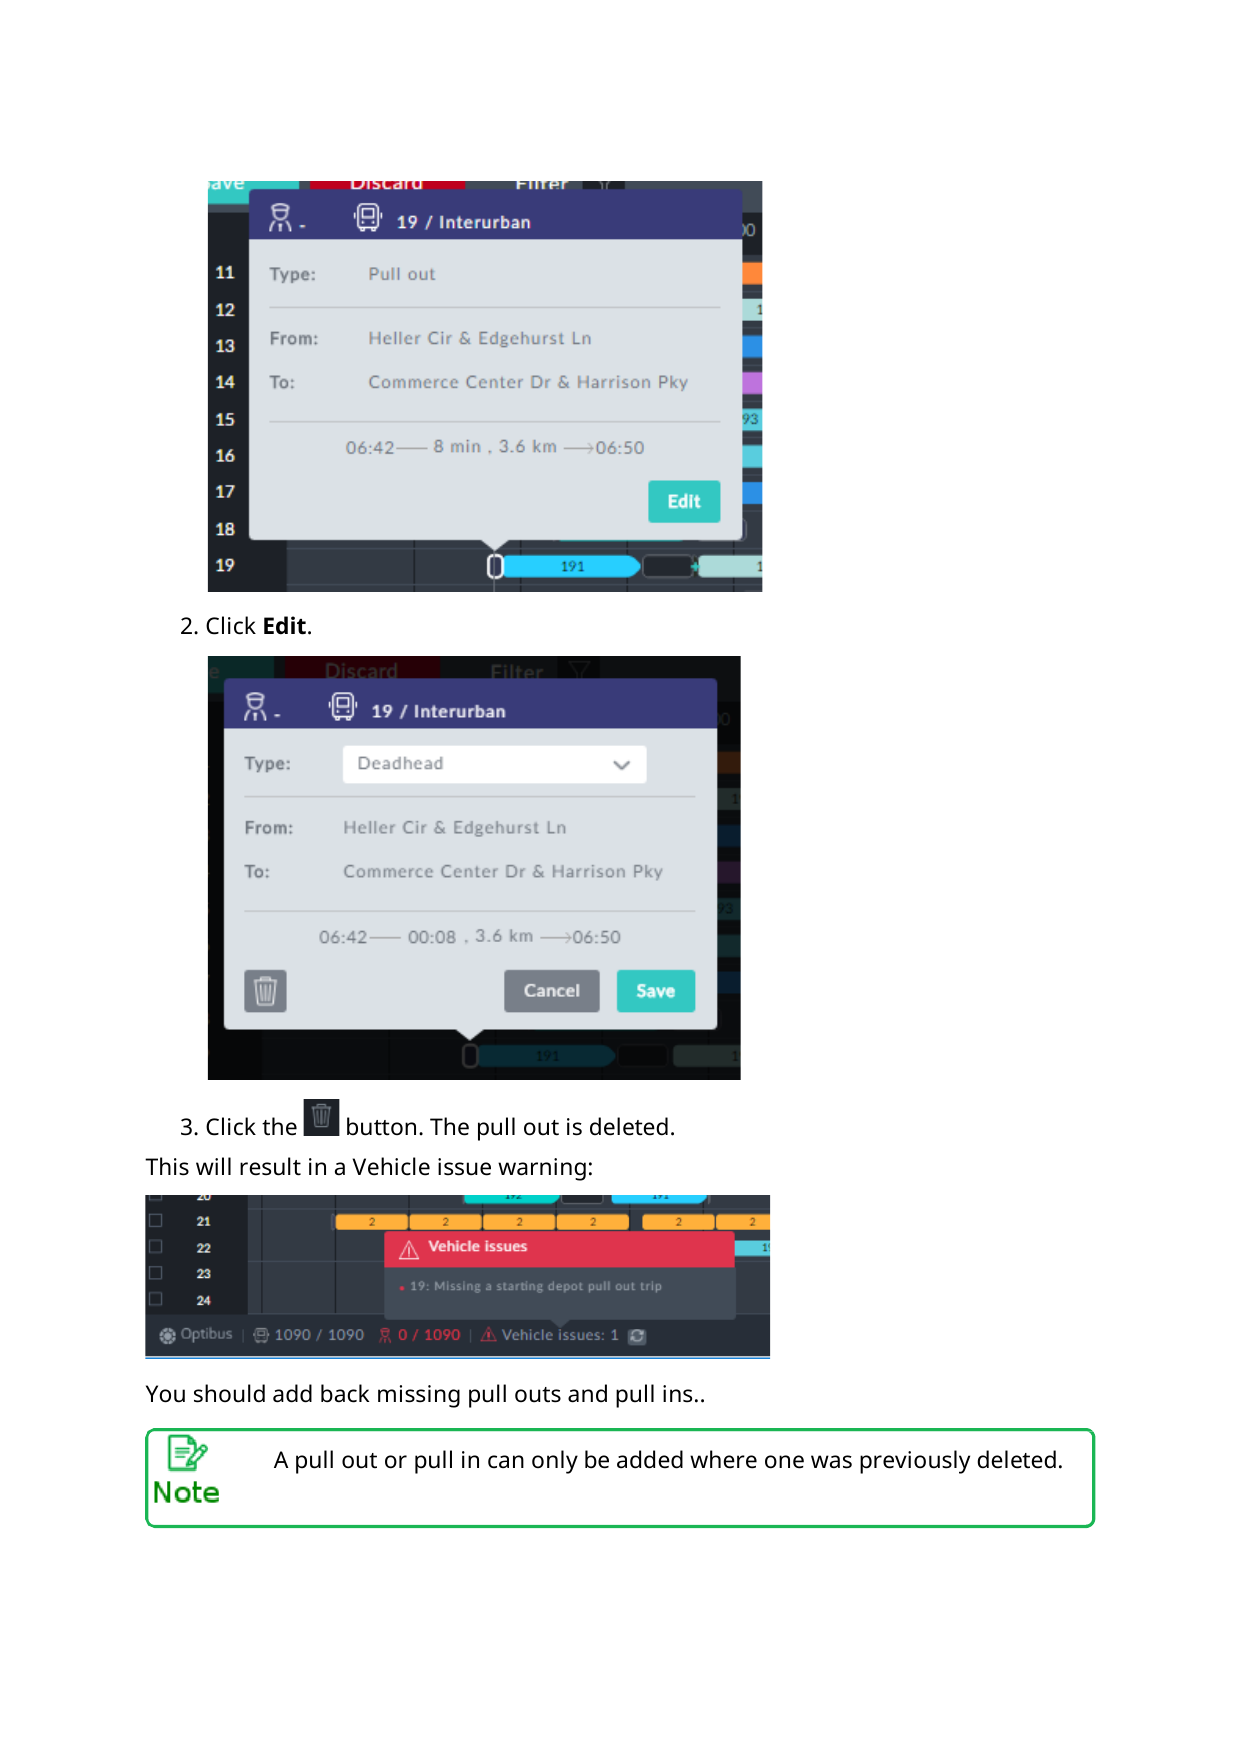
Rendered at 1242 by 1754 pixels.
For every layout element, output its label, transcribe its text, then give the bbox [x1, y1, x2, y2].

picture [207, 656, 741, 1080]
text 3. Click the button. The pull out is deleted. This will result in a Vehicle issue warning: [145, 1100, 681, 1182]
text A pull out or pull in can only be added where one was previously deleted. [273, 1445, 1069, 1476]
picture [207, 181, 763, 592]
picture [145, 1427, 230, 1435]
text You should add back missing pull outs and pull ins.. [145, 1378, 1069, 1407]
picture [303, 1099, 340, 1136]
text 2. Click Edit. [180, 611, 1069, 642]
picture [145, 1195, 771, 1359]
picture [149, 1432, 230, 1514]
